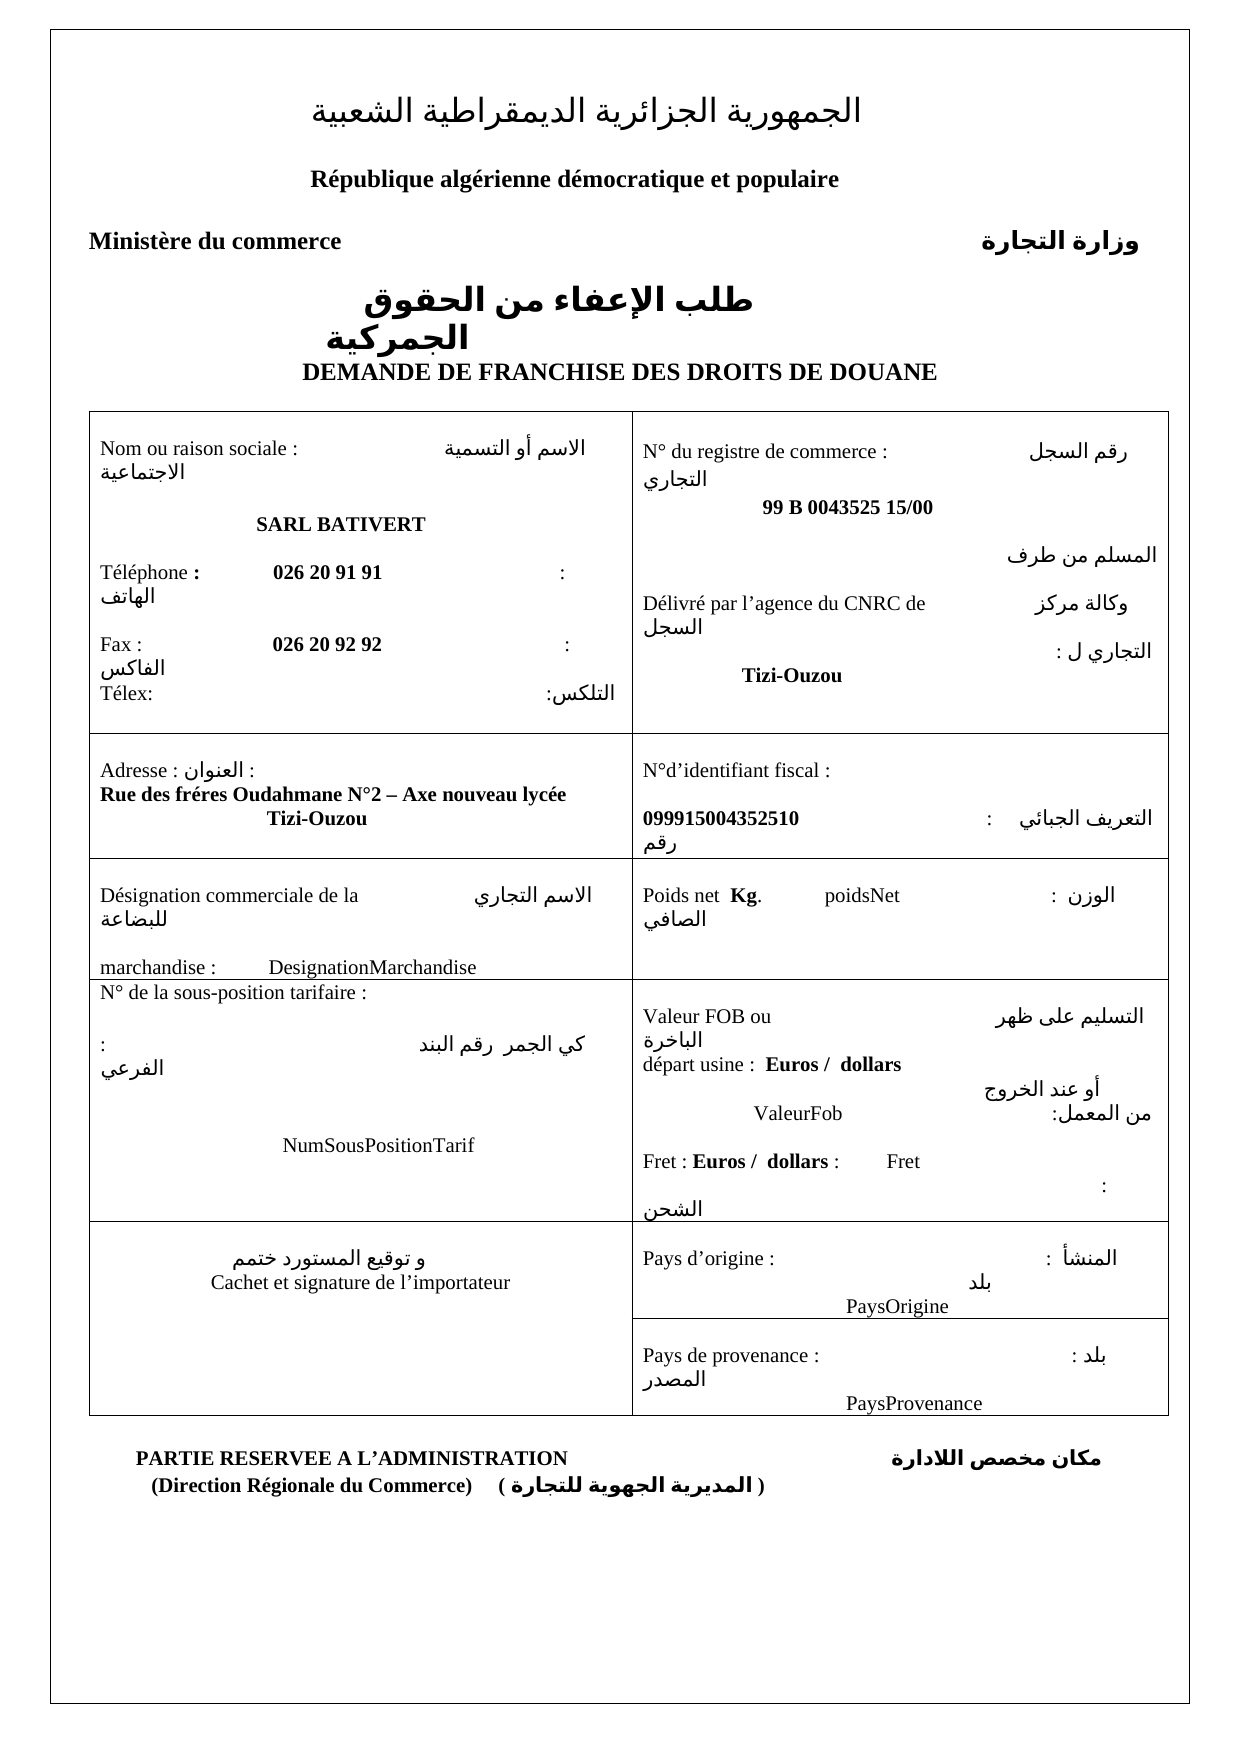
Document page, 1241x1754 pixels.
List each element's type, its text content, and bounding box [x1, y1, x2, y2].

table_cell Valeur FOB ou التسليم على ظهر الباخرة départ usine : Euros / dollars أو عند الخروج ValeurFob :من المعمل Fret : Euros / dollars : Fret : الشحن [633, 980, 1168, 1221]
table_cell و توقيع المستورد ختمم Cachet et signature de l’importateur [90, 1222, 632, 1415]
table_cell Adresse : العنوان : Rue des fréres Oudahmane N°2 – Axe nouveau lycée Tizi-Ouzou [90, 734, 632, 858]
text الجمهورية الجزائرية الديمقراطية الشعبية [310, 91, 959, 129]
text (Direction Régionale du Commerce) ( المديرية الجهوية للتجارة ) [89, 1473, 1152, 1497]
text طلب الإعفاء من الحقوق الجمركية [325, 280, 886, 357]
text PARTIE RESERVEE A L’ADMINISTRATION مكان مخصص اللادارة [89, 1446, 1152, 1470]
table_cell Pays de provenance : : بلد المصدر PaysProvenance [633, 1319, 1168, 1415]
table_cell N° de la sous-position tarifaire : : كي الجمر رقم البند الفرعي NumSousPositionTarif [90, 980, 632, 1221]
table_header Nom ou raison sociale : الاسم أو التسمية الاجتماعية SARL BATIVERT Téléphone : 026 20 91 91 : الهاتف Fax : 026 20 92 92 :الفاكس Télex: :التلكس [90, 412, 632, 732]
text République algérienne démocratique et populaire [310, 164, 959, 193]
table_header N° du registre de commerce : رقم السجل التجاري 99 B 0043525 15/00 المسلم من طرف Délivré par l’agence du CNRC de وكالة مركز السجل : التجاري ل Tizi-Ouzou [633, 412, 1168, 732]
table_cell Pays d’origine : : المنشأ بلد PaysOrigine [633, 1222, 1168, 1318]
table_cell Poids net Kg. poidsNet : الوزن الصافي [633, 859, 1168, 979]
text DEMANDE DE FRANCHISE DES DROITS DE DOUANE [89, 357, 1152, 386]
table_cell Désignation commerciale de la الاسم التجاري للبضاعة marchandise : DesignationMarchandise [90, 859, 632, 979]
text Ministère du commerce وزارة التجارة [89, 226, 1152, 255]
table_cell N°d’identifiant fiscal : 099915004352510 : التعريف الجبائي رقم [633, 734, 1168, 858]
